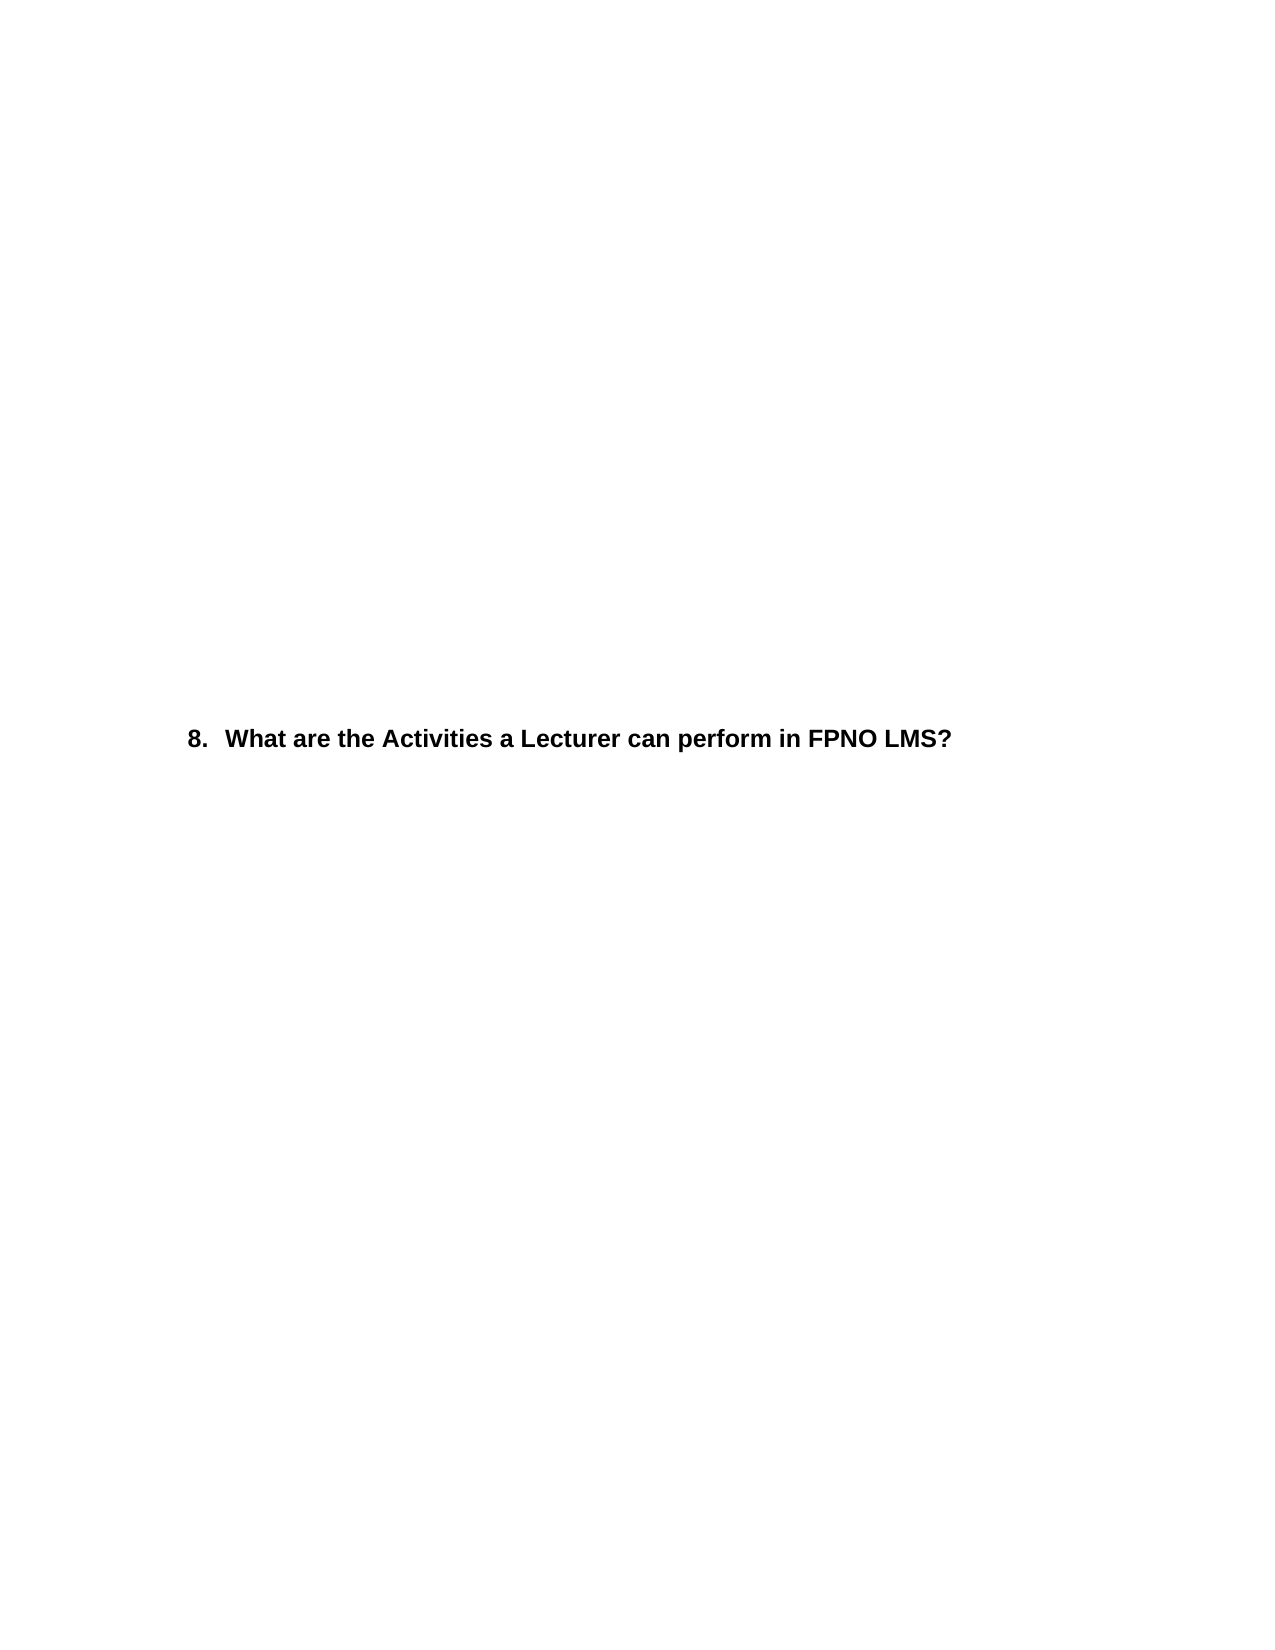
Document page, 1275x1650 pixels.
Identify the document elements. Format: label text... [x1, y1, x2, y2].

list What are the Activities a Lecturer can perform in FPNO LMS? [187, 724, 1125, 752]
